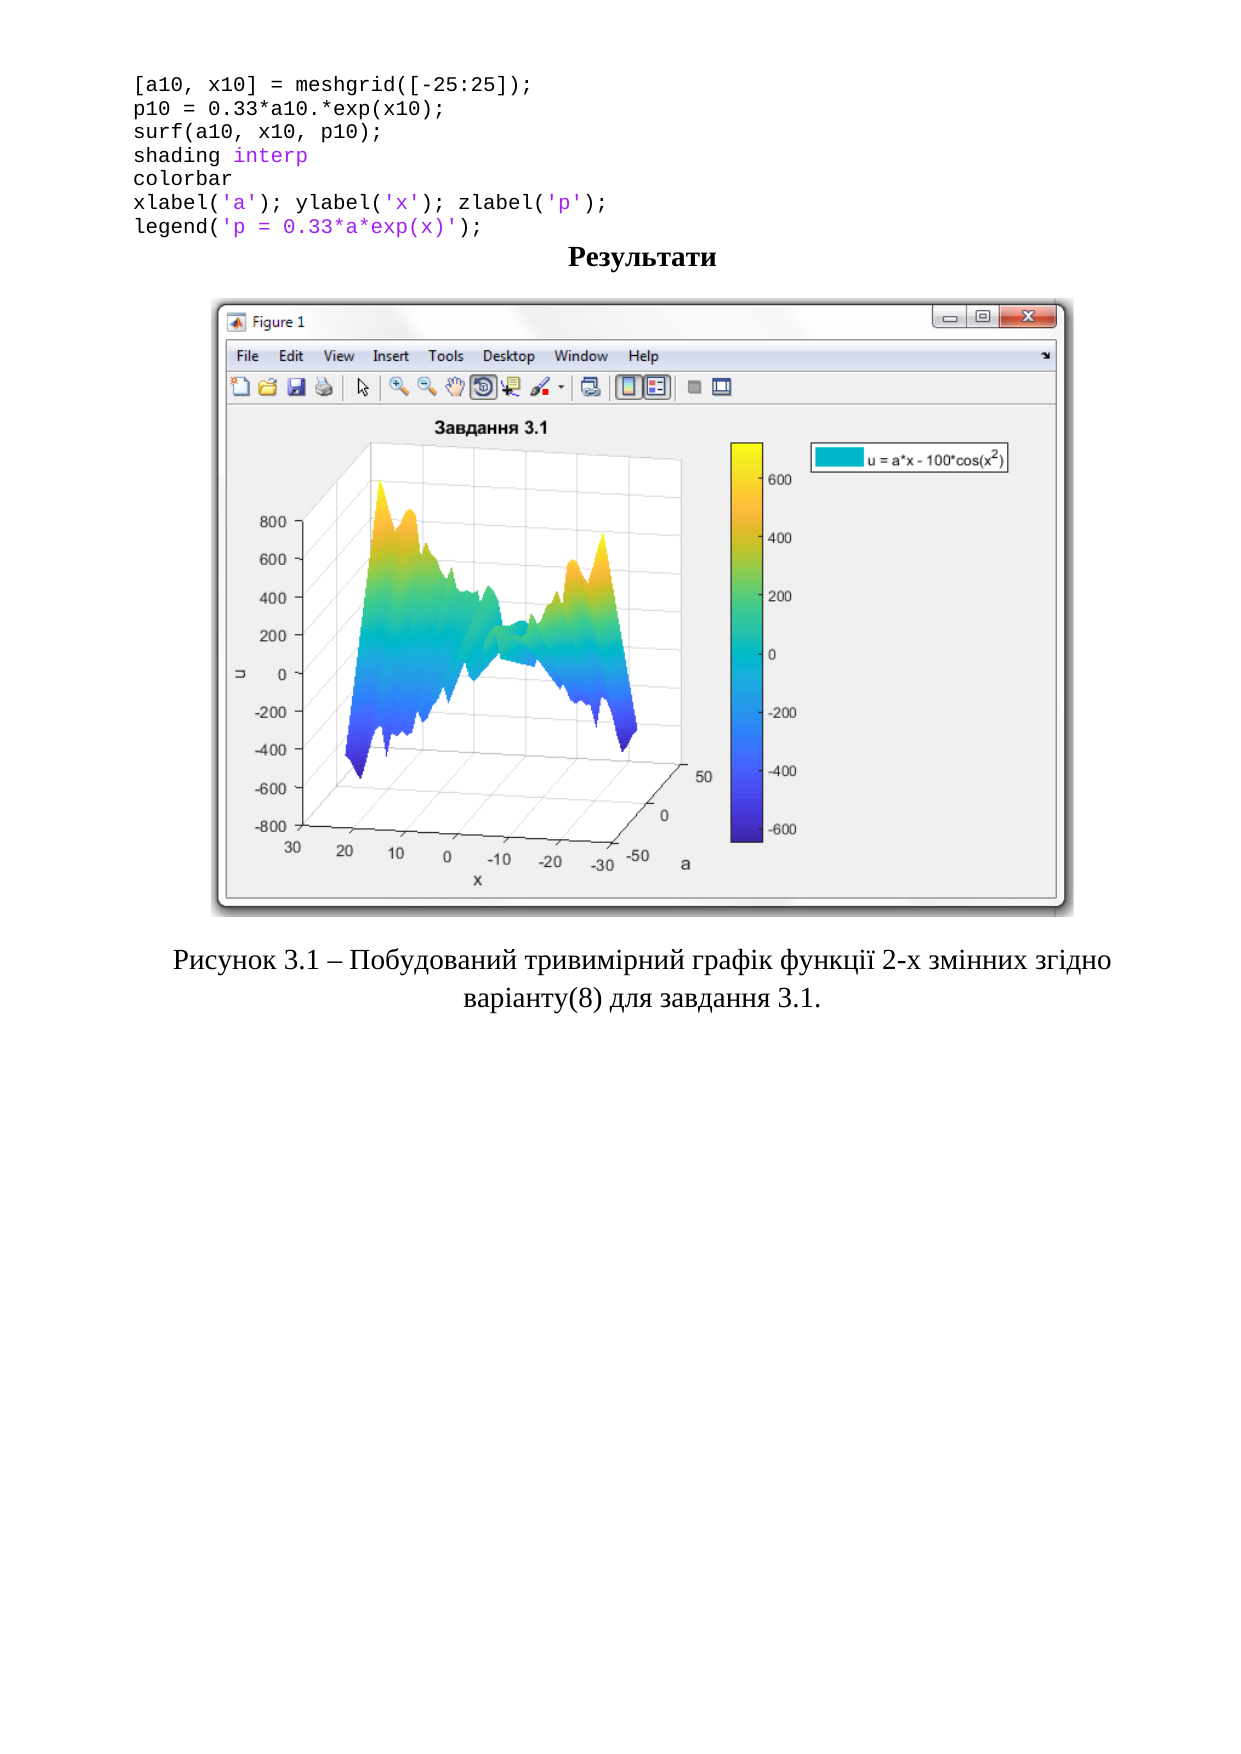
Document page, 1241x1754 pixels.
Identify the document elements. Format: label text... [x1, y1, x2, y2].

text p10 = 0.33*a10.*exp(x10); [133, 97, 1152, 121]
text colorbar [133, 168, 1152, 192]
text xlabel('a'); ylabel('x'); zlabel('p'); [133, 192, 1152, 216]
text [a10, x10] = meshgrid([-25:25]); [133, 74, 1152, 97]
picture [210, 298, 1074, 917]
text surf(a10, x10, p10); [133, 121, 1152, 145]
text Результати [133, 239, 1152, 273]
text legend('p = 0.33*a*exp(x)'); [133, 216, 1152, 239]
text shading interp [133, 145, 1152, 168]
text Рисунок 3.1 – Побудований тривимірний графік функції 2-х змінних згідно варіанту(8) для завдання 3.1. [133, 942, 1152, 1014]
